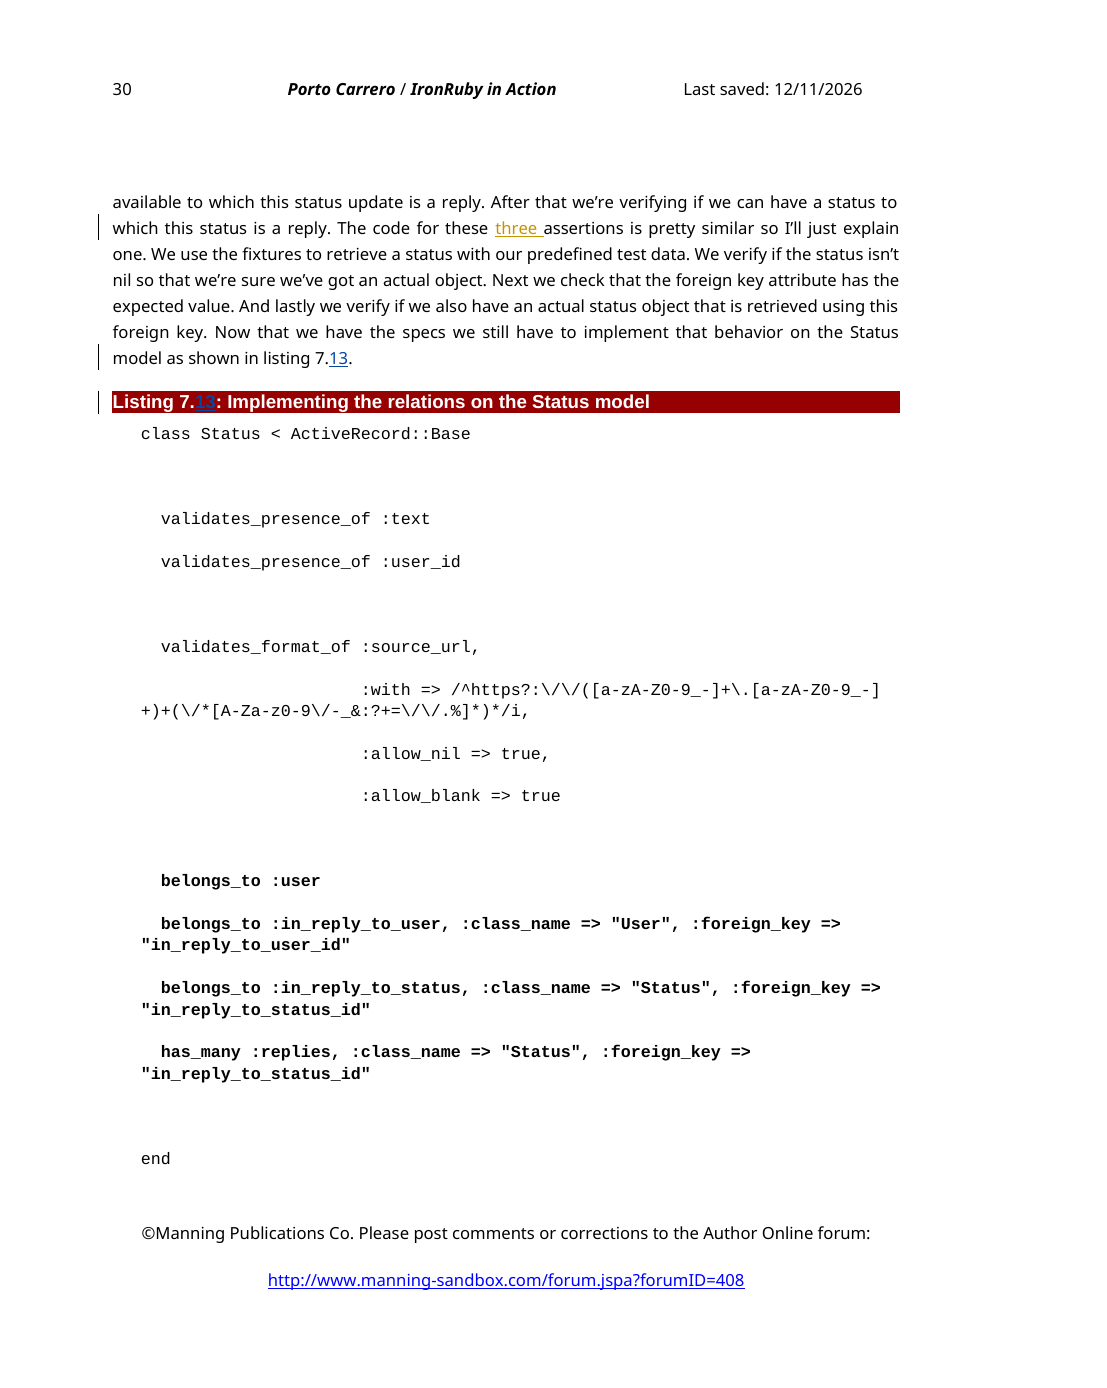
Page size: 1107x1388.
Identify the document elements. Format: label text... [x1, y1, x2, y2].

list Listing 7.: Implementing the relations on the Status model [112, 391, 900, 413]
text :allow_nil => true, [141, 745, 900, 764]
text :allow_blank => true [141, 788, 900, 807]
text class Status < ActiveRecord::Base [141, 426, 900, 445]
text belongs_to :in_reply_to_status, :class_name => "Status", :foreign_key => "in_reply_to_status_id" [141, 979, 900, 1020]
text belongs_to :user [141, 873, 900, 892]
text validates_presence_of :text [141, 511, 900, 530]
text belongs_to :in_reply_to_user, :class_name => "User", :foreign_key => "in_reply_to_user_id" [141, 915, 900, 956]
text :with => /^https?:\/\/([a-zA-Z0-9_-]+\.[a-zA-Z0-9_-]+)+(\/*[A-Za-z0-9\/-_&:?+=\/\/.%]*)*/i, [141, 681, 900, 722]
text end [141, 1150, 900, 1169]
text validates_format_of :source_url, [141, 638, 900, 657]
text has_many :replies, :class_name => "Status", :foreign_key => "in_reply_to_status_id" [141, 1043, 900, 1084]
text validates_presence_of :user_id [141, 553, 900, 572]
